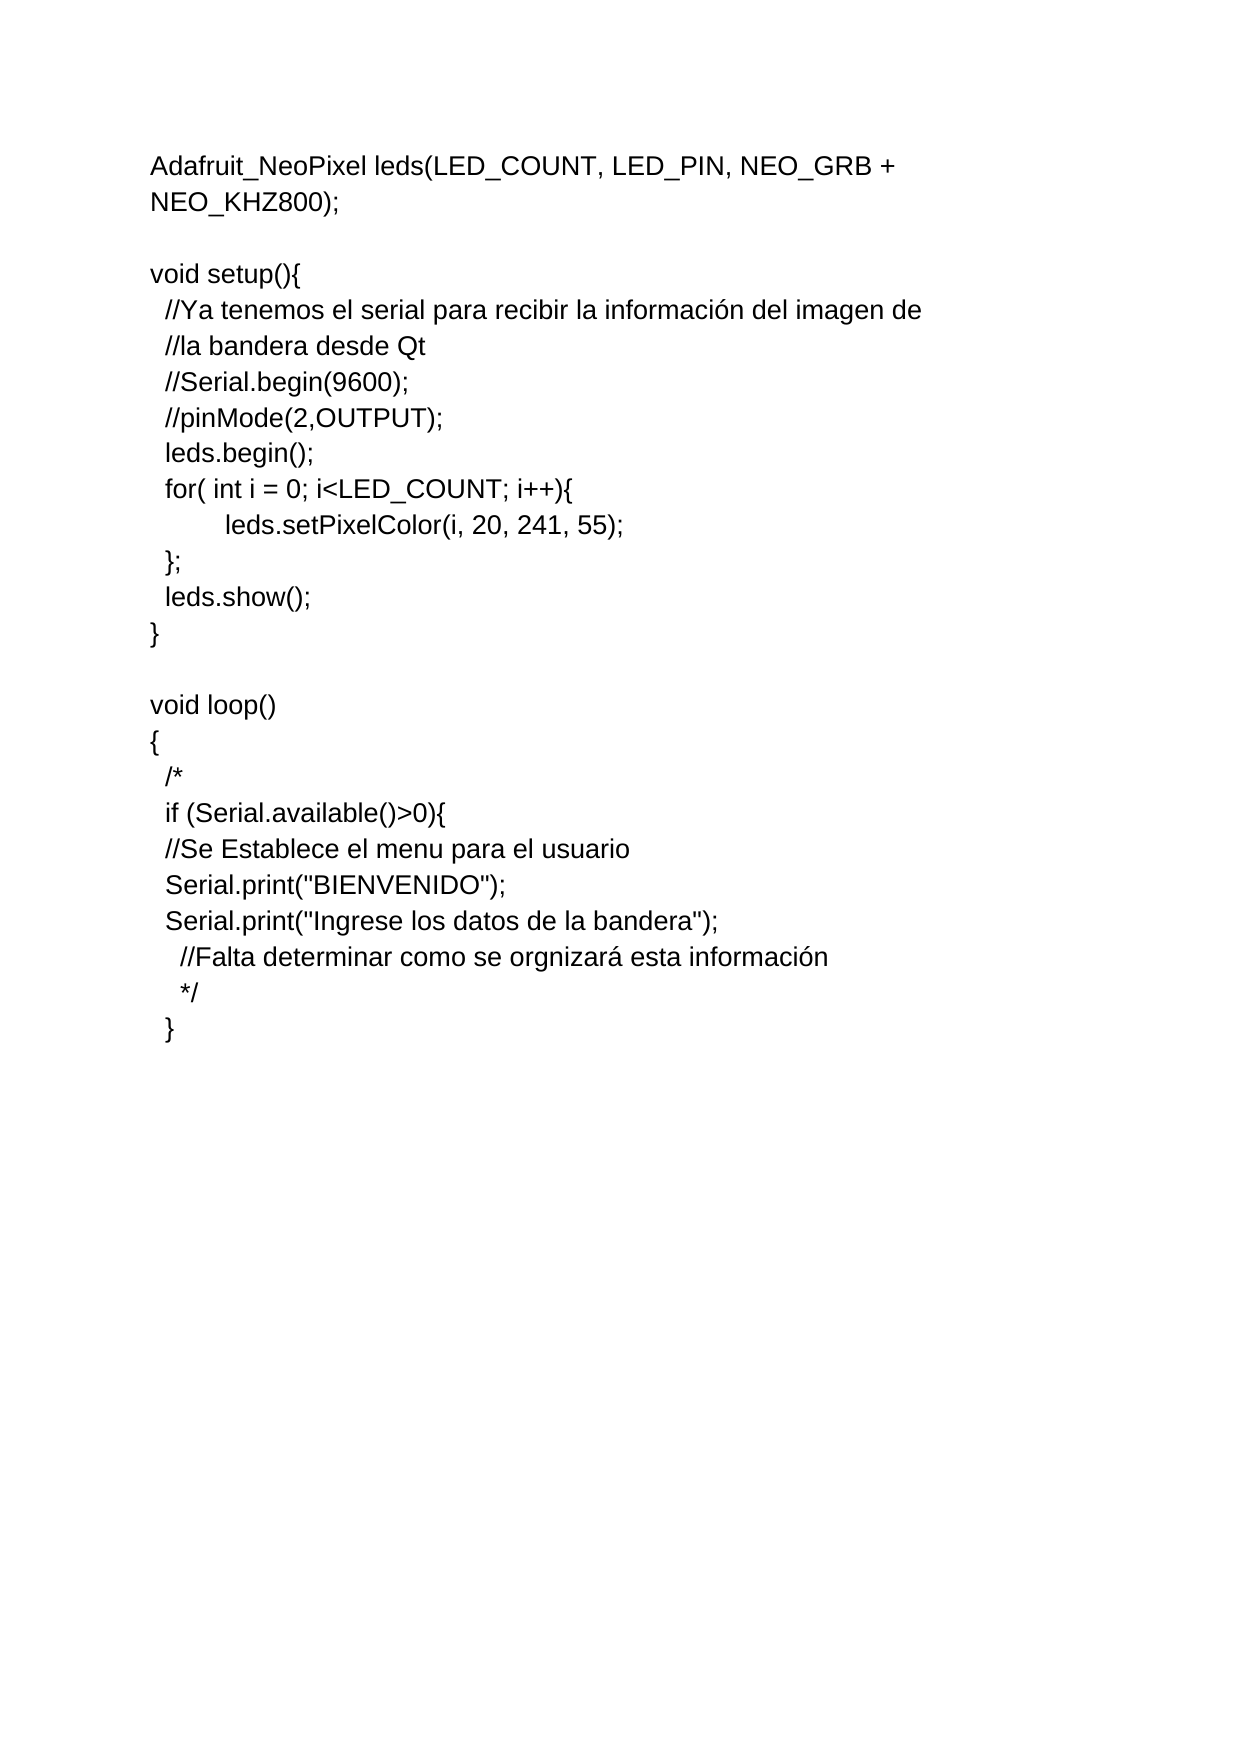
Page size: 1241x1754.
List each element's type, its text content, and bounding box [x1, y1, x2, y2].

text if (Serial.available()>0){ [150, 797, 1090, 828]
text }; [150, 545, 1090, 577]
text Adafruit_NeoPixel leds(LED_COUNT, LED_PIN, NEO_GRB + NEO_KHZ800); [150, 150, 1090, 217]
text //Falta determinar como se orgnizará esta información [150, 941, 1090, 972]
text void setup(){ [150, 258, 1090, 289]
text /* [150, 761, 1090, 792]
text Serial.print("Ingrese los datos de la bandera"); [150, 905, 1090, 936]
text //la bandera desde Qt [150, 330, 1090, 361]
text leds.begin(); [150, 437, 1090, 469]
text leds.setPixelColor(i, 20, 241, 55); [150, 509, 1090, 541]
text for( int i = 0; i<LED_COUNT; i++){ [150, 473, 1090, 505]
text //Se Establece el menu para el usuario [150, 833, 1090, 864]
text */ [150, 977, 1090, 1008]
text //Ya tenemos el serial para recibir la información del imagen de [150, 294, 1090, 325]
text } [150, 617, 1090, 648]
text } [150, 1012, 1090, 1044]
text { [150, 725, 1090, 756]
text //pinMode(2,OUTPUT); [150, 402, 1090, 433]
text void loop() [150, 689, 1090, 720]
text leds.show(); [150, 581, 1090, 612]
text Serial.print("BIENVENIDO"); [150, 869, 1090, 900]
text //Serial.begin(9600); [150, 366, 1090, 397]
